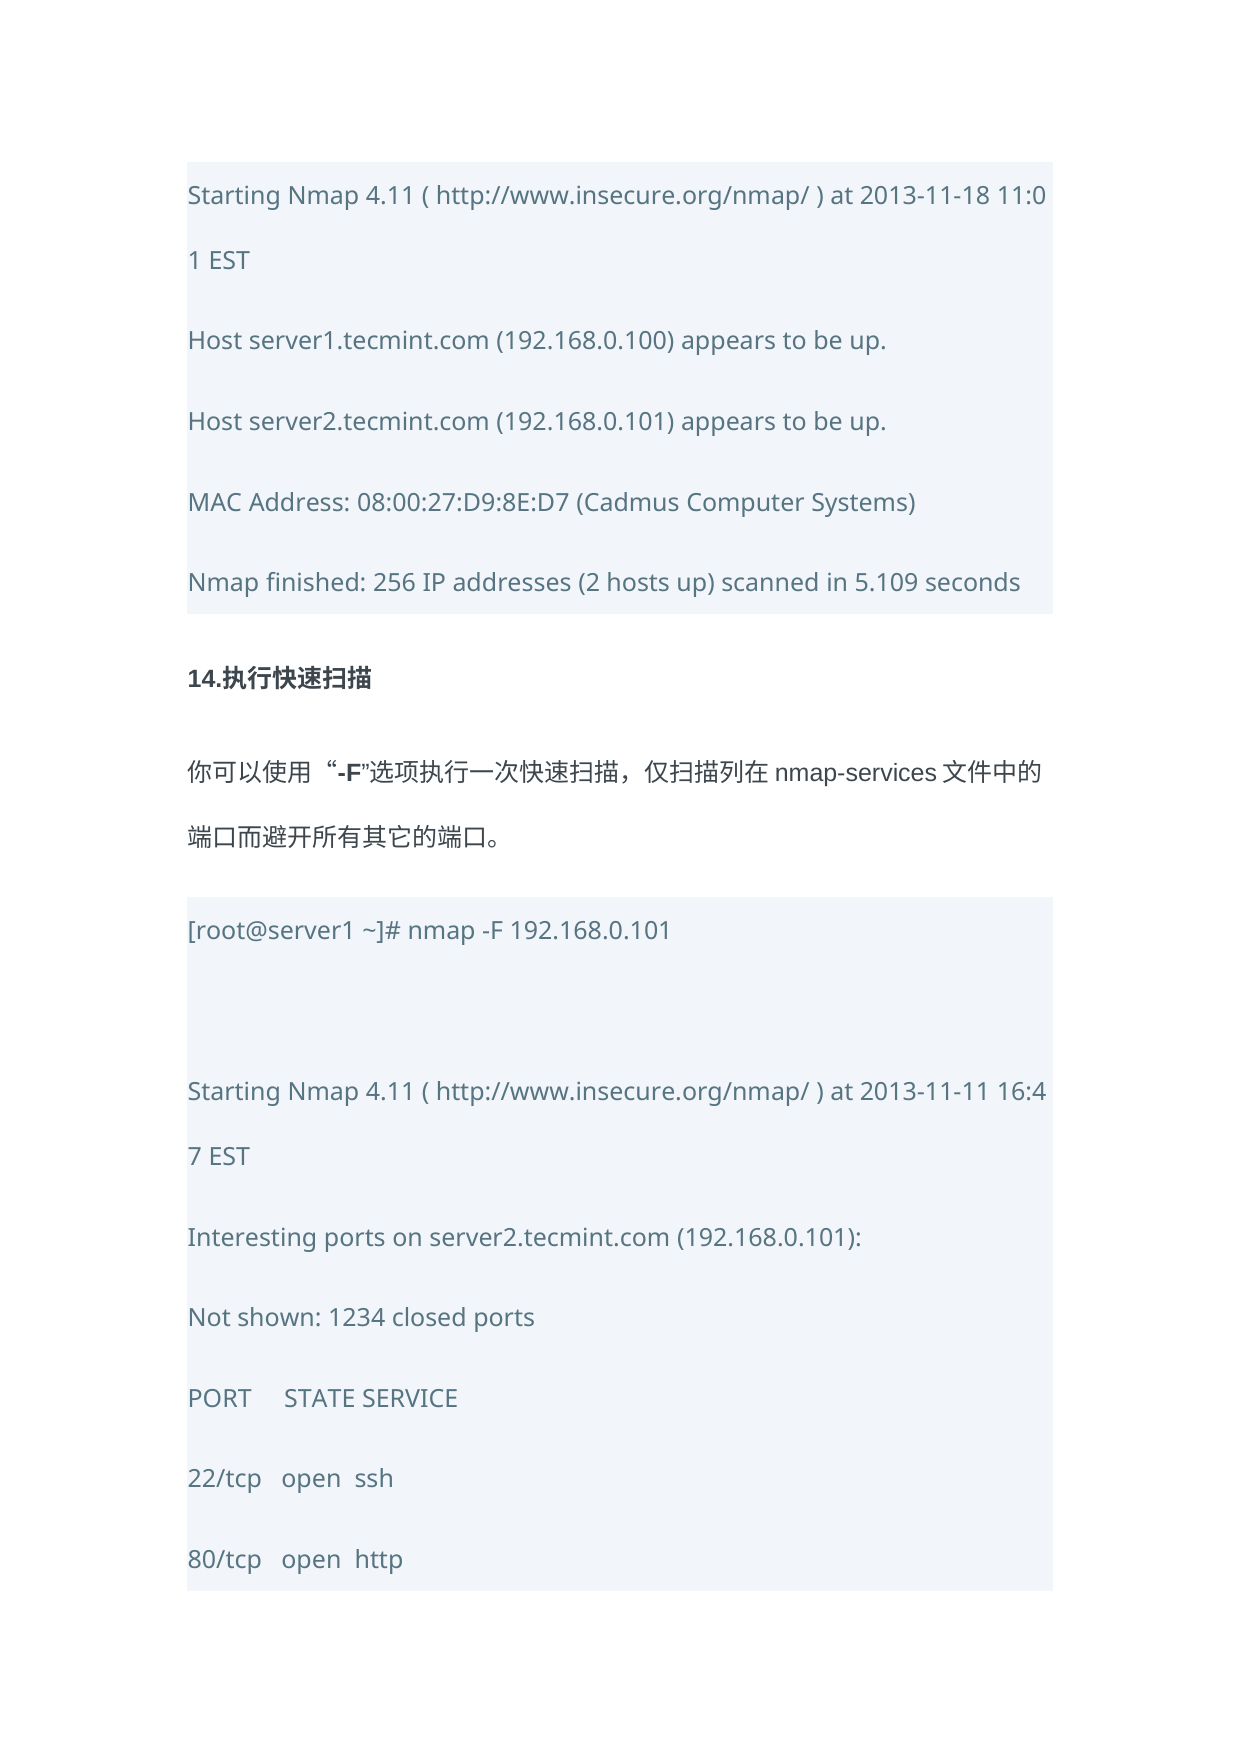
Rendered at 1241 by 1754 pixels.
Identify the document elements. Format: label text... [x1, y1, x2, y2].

text [root@server1 ~]# nmap -F 192.168.0.101 [187, 897, 1053, 962]
text 80/tcp open http [187, 1526, 1053, 1591]
text PORT STATE SERVICE [187, 1365, 1053, 1430]
text Starting Nmap 4.11 ( http://www.insecure.org/nmap/ ) at 2013-11-18 11:01 EST [187, 162, 1053, 292]
text Interesting ports on server2.tecmint.com (192.168.0.101): [187, 1204, 1053, 1269]
text 22/tcp open ssh [187, 1446, 1053, 1511]
text Host server1.tecmint.com (192.168.0.100) appears to be up. [187, 308, 1053, 373]
text Not shown: 1234 closed ports [187, 1284, 1053, 1349]
text Nmap finished: 256 IP addresses (2 hosts up) scanned in 5.109 seconds [187, 549, 1053, 614]
text MAC Address: 08:00:27:D9:8E:D7 (Cadmus Computer Systems) [187, 469, 1053, 534]
text Host server2.tecmint.com (192.168.0.101) appears to be up. [187, 388, 1053, 453]
text Starting Nmap 4.11 ( http://www.insecure.org/nmap/ ) at 2013-11-11 16:47 EST [187, 1058, 1053, 1188]
text 14.执行快速扫描 [187, 644, 1053, 709]
text 你可以使用“-F”选项执行一次快速扫描，仅扫描列在nmap-services文件中的端口而避开所有其它的端口。 [187, 738, 1053, 868]
